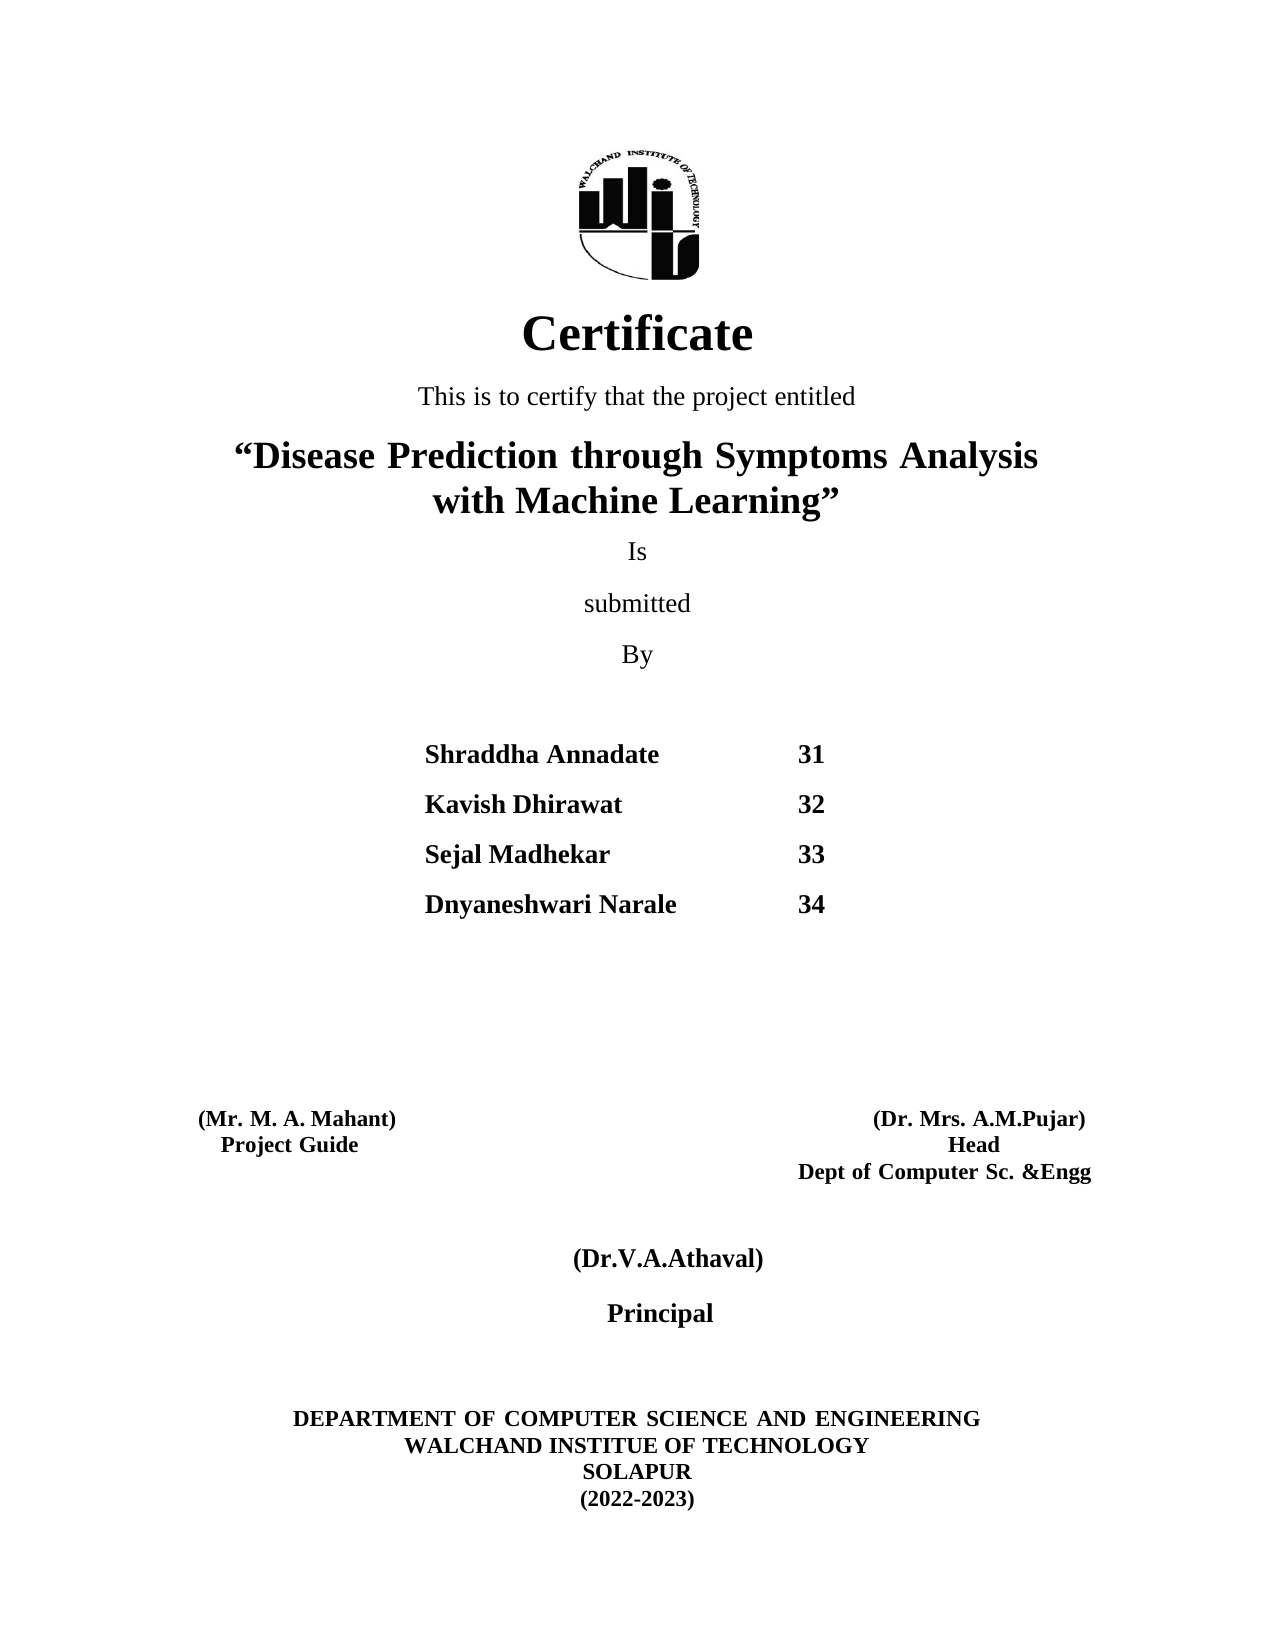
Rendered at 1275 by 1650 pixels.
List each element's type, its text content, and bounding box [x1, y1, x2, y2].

text Project Guide Head [123, 1132, 1171, 1158]
subtitle Kavish Dhirawat 32 [424, 788, 1171, 819]
picture [577, 150, 700, 280]
text (Mr. M. A. Mahant) (Dr. Mrs. A.M.Pujar) [123, 1105, 1171, 1132]
subtitle Principal [533, 1297, 774, 1328]
text Is submitted By [571, 536, 704, 669]
text Dept of Computer Sc. &Engg [723, 1158, 1171, 1184]
text “Disease Prediction through Symptoms Analysis with Machine Learning” [233, 432, 1039, 521]
subtitle Dnyaneshwari Narale 34 [424, 888, 1171, 919]
subtitle Shraddha Annadate 31 [424, 738, 1171, 769]
text DEPARTMENT OF COMPUTER SCIENCE AND ENGINEERING WALCHAND INSTITUE OF TECHNOLOGY [233, 1405, 1040, 1458]
text This is to certify that the project entitled [418, 380, 1171, 411]
title Certificate [380, 303, 894, 361]
subtitle (Dr.V.A.Athaval) [533, 1242, 774, 1273]
subtitle SOLAPUR (2022-2023) [579, 1458, 694, 1511]
subtitle Sejal Madhekar 33 [424, 838, 1171, 869]
